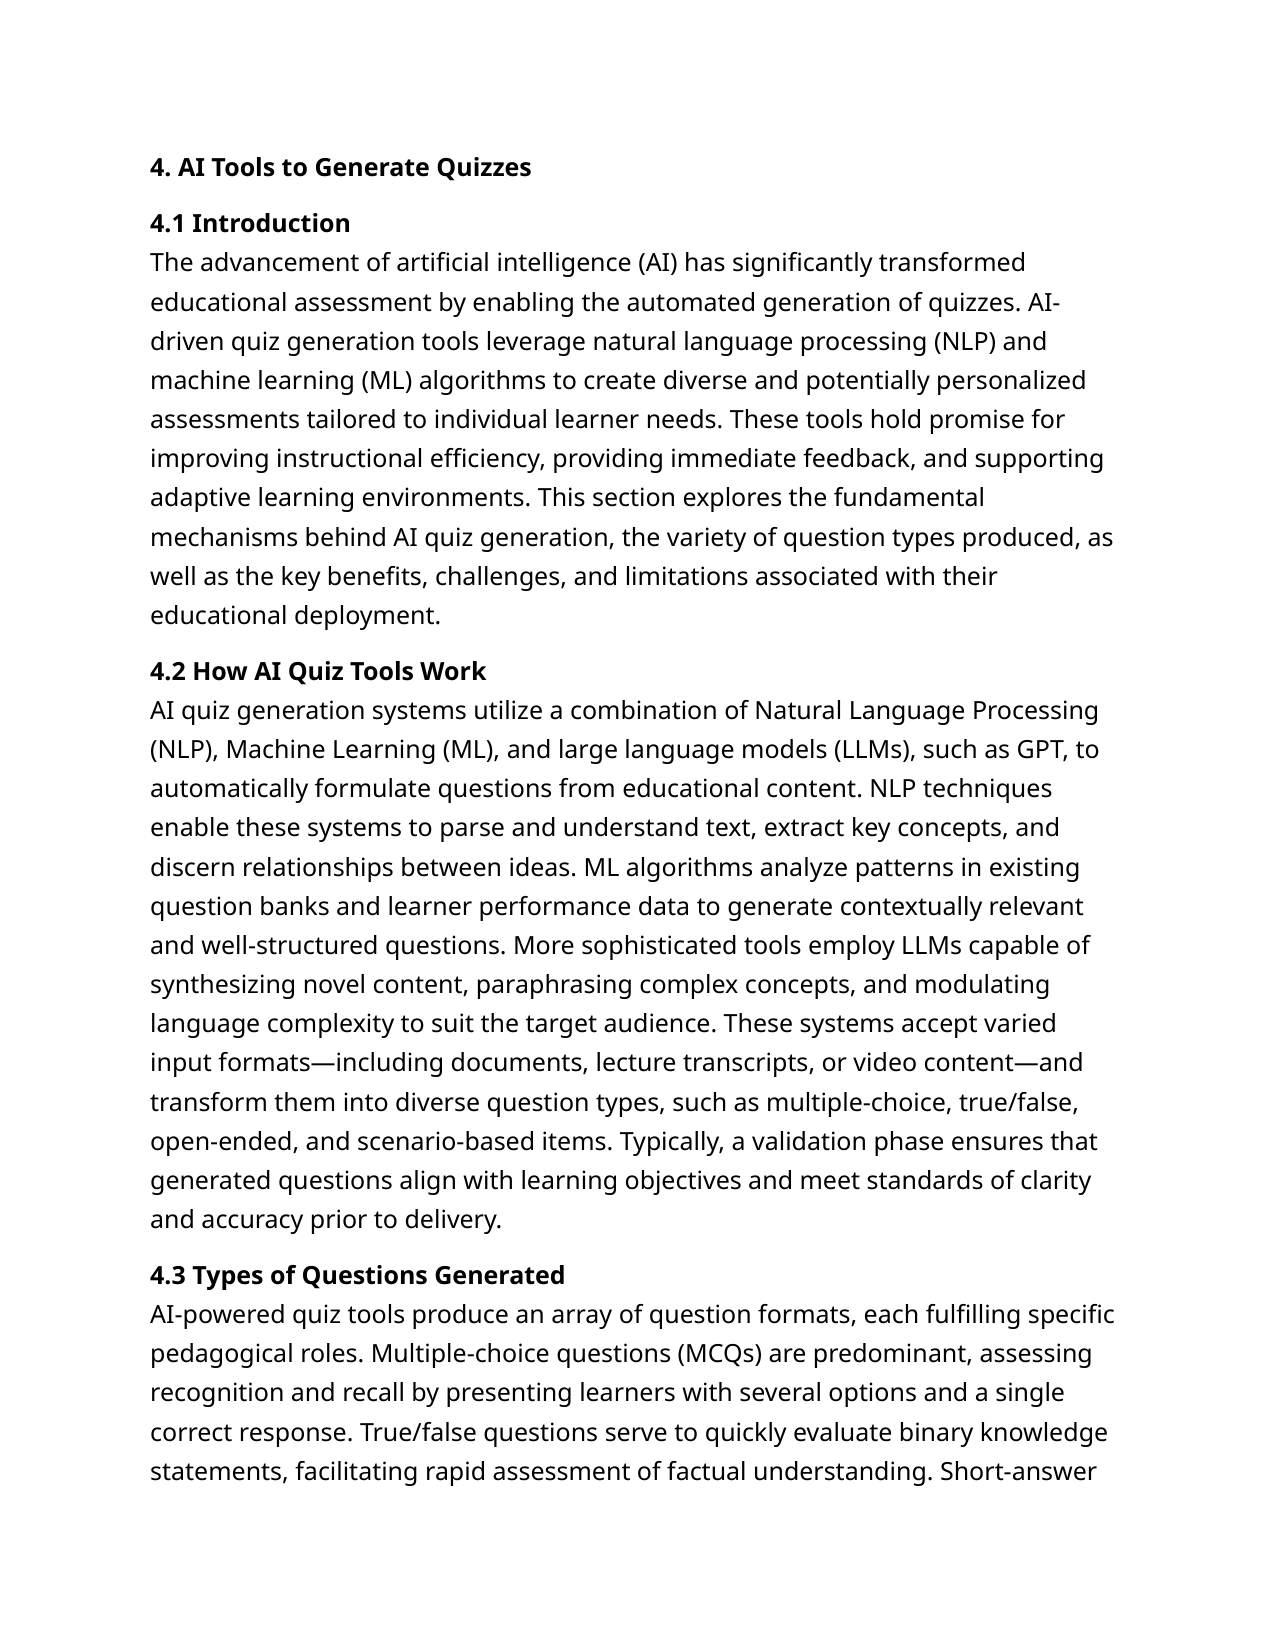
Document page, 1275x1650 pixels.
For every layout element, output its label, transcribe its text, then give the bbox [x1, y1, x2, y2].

text 4. AI Tools to Generate Quizzes [150, 150, 1125, 184]
text 4.1 Introduction The advancement of artificial intelligence (AI) has significantly transformed educational assessment by enabling the automated generation of quizzes. AI-driven quiz generation tools leverage natural language processing (NLP) and machine learning (ML) algorithms to create diverse and potentially personalized assessments tailored to individual learner needs. These tools hold promise for improving instructional efficiency, providing immediate feedback, and supporting adaptive learning environments. This section explores the fundamental mechanisms behind AI quiz generation, the variety of question types produced, as well as the key benefits, challenges, and limitations associated with their educational deployment. [150, 206, 1125, 632]
text 4.2 How AI Quiz Tools Work AI quiz generation systems utilize a combination of Natural Language Processing (NLP), Machine Learning (ML), and large language models (LLMs), such as GPT, to automatically formulate questions from educational content. NLP techniques enable these systems to parse and understand text, extract key concepts, and discern relationships between ideas. ML algorithms analyze patterns in existing question banks and learner performance data to generate contextually relevant and well-structured questions. More sophisticated tools employ LLMs capable of synthesizing novel content, paraphrasing complex concepts, and modulating language complexity to suit the target audience. These systems accept varied input formats—including documents, lecture transcripts, or video content—and transform them into diverse question types, such as multiple-choice, true/false, open-ended, and scenario-based items. Typically, a validation phase ensures that generated questions align with learning objectives and meet standards of clarity and accuracy prior to delivery. [150, 653, 1125, 1236]
